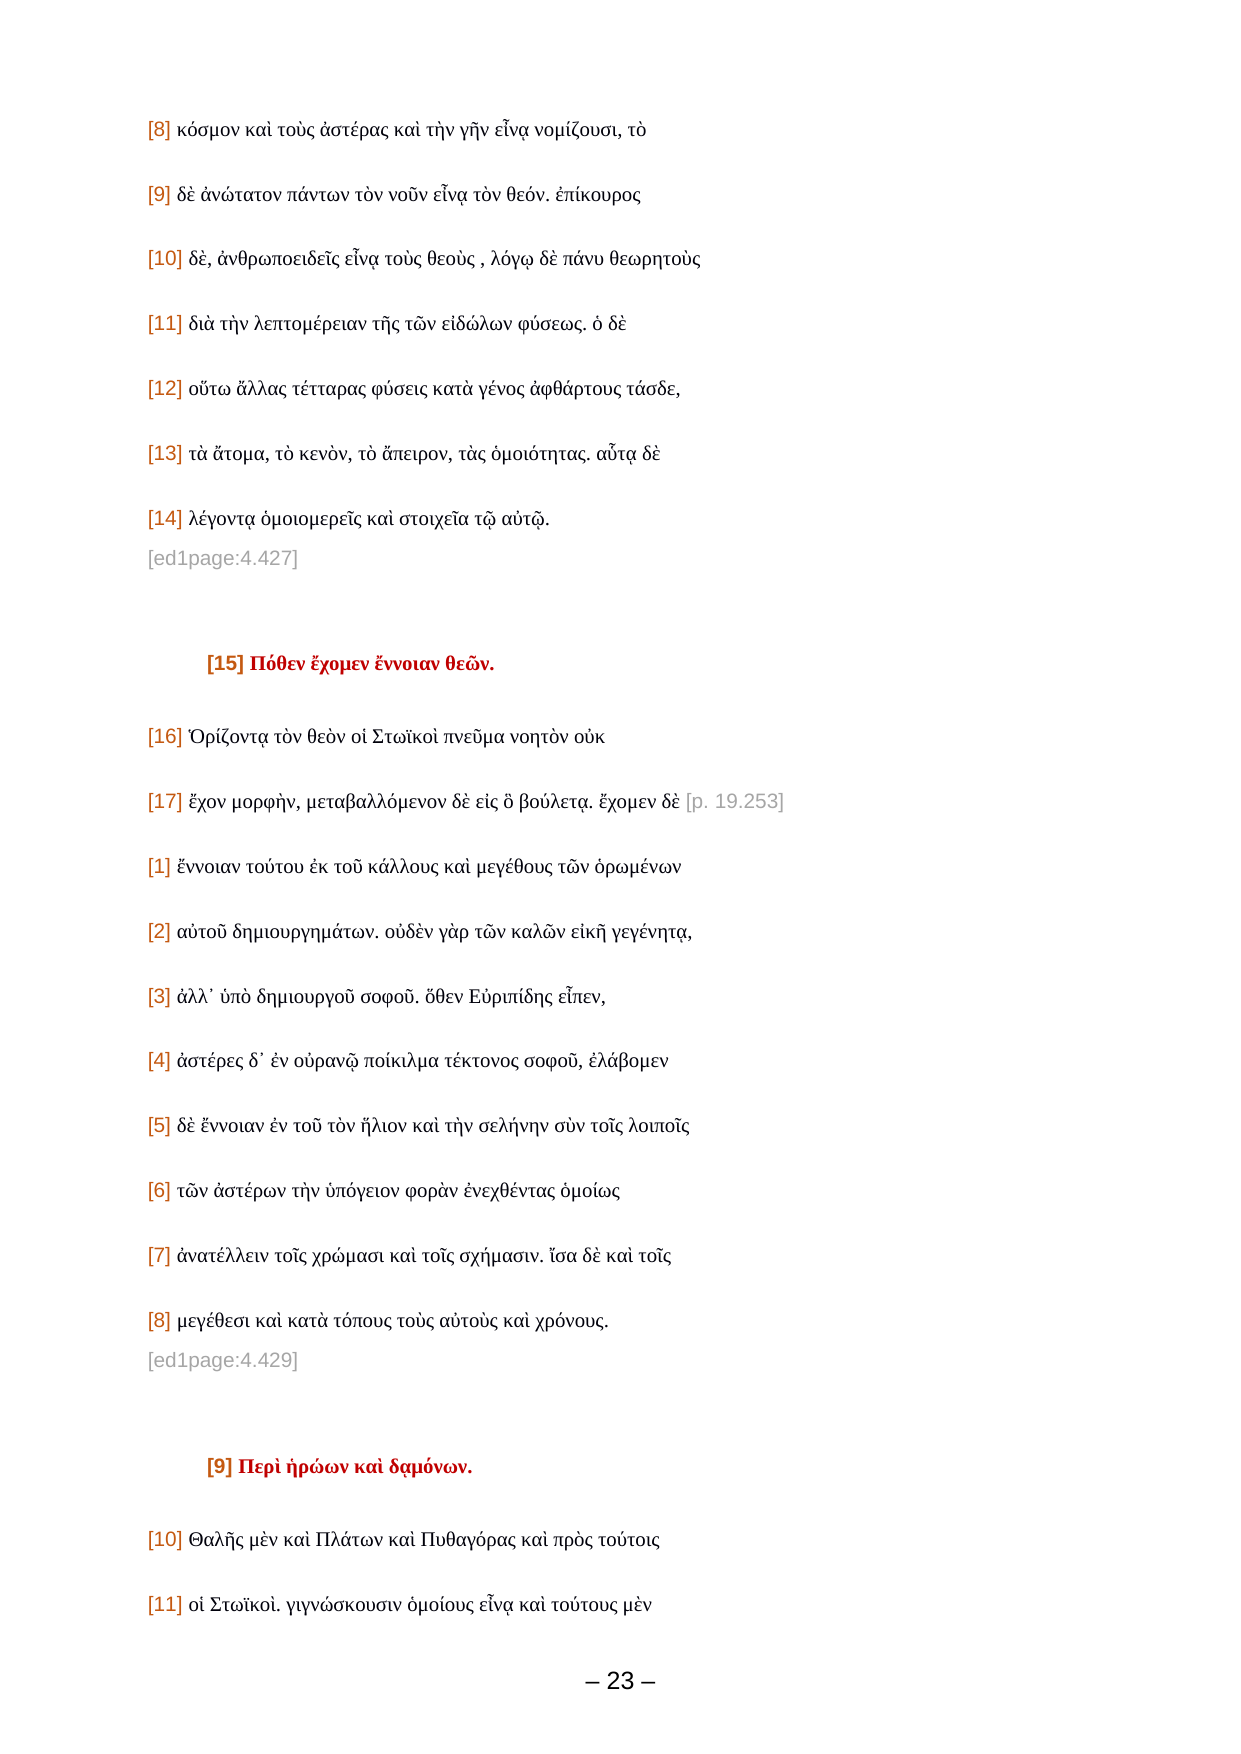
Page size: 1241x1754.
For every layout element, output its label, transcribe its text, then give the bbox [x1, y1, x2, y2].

text [14] λέγοντᾳ ὁμοιομερεῖς καὶ στοιχεῖα τῷ αὐτῷ. [148, 481, 1092, 529]
text [7] ἀνατέλλειν τοῖς χρώμασι καὶ τοῖς σχήμασιν. ἴσα δὲ καὶ τοῖς [148, 1219, 1092, 1267]
text [ed1page:4.429] [148, 1348, 1092, 1372]
text [1] ἔννοιαν τούτου ἐκ τοῦ κάλλους καὶ μεγέθους τῶν ὁρωμένων [148, 830, 1092, 878]
text [16] Ὁρίζοντᾳ τὸν θεὸν οἱ Στωϊκοὶ πνεῦμα νοητὸν οὐκ [148, 700, 1092, 748]
text [13] τὰ ἄτομα, τὸ κενὸν, τὸ ἄπειρον, τὰς ὁμοιότητας. αὗτᾳ δὲ [148, 417, 1092, 465]
text [11] διὰ τὴν λεπτομέρειαν τῆς τῶν εἰδώλων φύσεως. ὁ δὲ [148, 287, 1092, 335]
text [11] οἱ Στωϊκοὶ. γιγνώσκουσιν ὁμοίους εἶνᾳ καὶ τούτους μὲν [148, 1567, 1092, 1616]
text [17] ἔχον μορφὴν, μεταβαλλόμενον δὲ εἰς ὃ βούλετᾳ. ἔχομεν δὲ [p. 19.253] [148, 765, 1092, 813]
text [6] τῶν ἀστέρων τὴν ὑπόγειον φορὰν ἐνεχθέντας ὁμοίως [148, 1154, 1092, 1202]
text [8] κόσμον καὶ τοὺς ἀστέρας καὶ τὴν γῆν εἶνᾳ νομίζουσι, τὸ [148, 93, 1092, 141]
text [10] δὲ, ἀνθρωποειδεῖς εἶνᾳ τοὺς θεοὺς , λόγῳ δὲ πάνυ θεωρητοὺς [148, 222, 1092, 270]
text [12] οὕτω ἄλλας τέτταρας φύσεις κατὰ γένος ἀφθάρτους τάσδε, [148, 352, 1092, 400]
subtitle [15] Πόθεν ἔχομεν ἔννοιαν θεῶν. [207, 627, 1092, 675]
text [5] δὲ ἔννοιαν ἐν τοῦ τὸν ἥλιον καὶ τὴν σελήνην σὺν τοῖς λοιποῖς [148, 1089, 1092, 1137]
subtitle [9] Περὶ ἡρώων καὶ δᾳμόνων. [207, 1429, 1092, 1478]
text [4] ἀστέρες δ᾽ ἐν οὐρανῷ ποίκιλμα τέκτονος σοφοῦ, ἐλάβομεν [148, 1024, 1092, 1072]
text [10] Θαλῆς μὲν καὶ Πλάτων καὶ Πυθαγόρας καὶ πρὸς τούτοις [148, 1503, 1092, 1551]
text [8] μεγέθεσι καὶ κατὰ τόπους τοὺς αὐτοὺς καὶ χρόνους. [148, 1283, 1092, 1332]
text [3] ἀλλ᾽ ὑπὸ δημιουργοῦ σοφοῦ. ὅθεν Εὐριπίδης εἶπεν, [148, 959, 1092, 1008]
text [2] αὐτοῦ δημιουργημάτων. οὐδὲν γὰρ τῶν καλῶν εἰκῆ γεγένητᾳ, [148, 895, 1092, 943]
text [ed1page:4.427] [148, 546, 1092, 570]
text [9] δὲ ἀνώτατον πάντων τὸν νοῦν εἶνᾳ τὸν θεόν. ἐπίκουρος [148, 157, 1092, 206]
